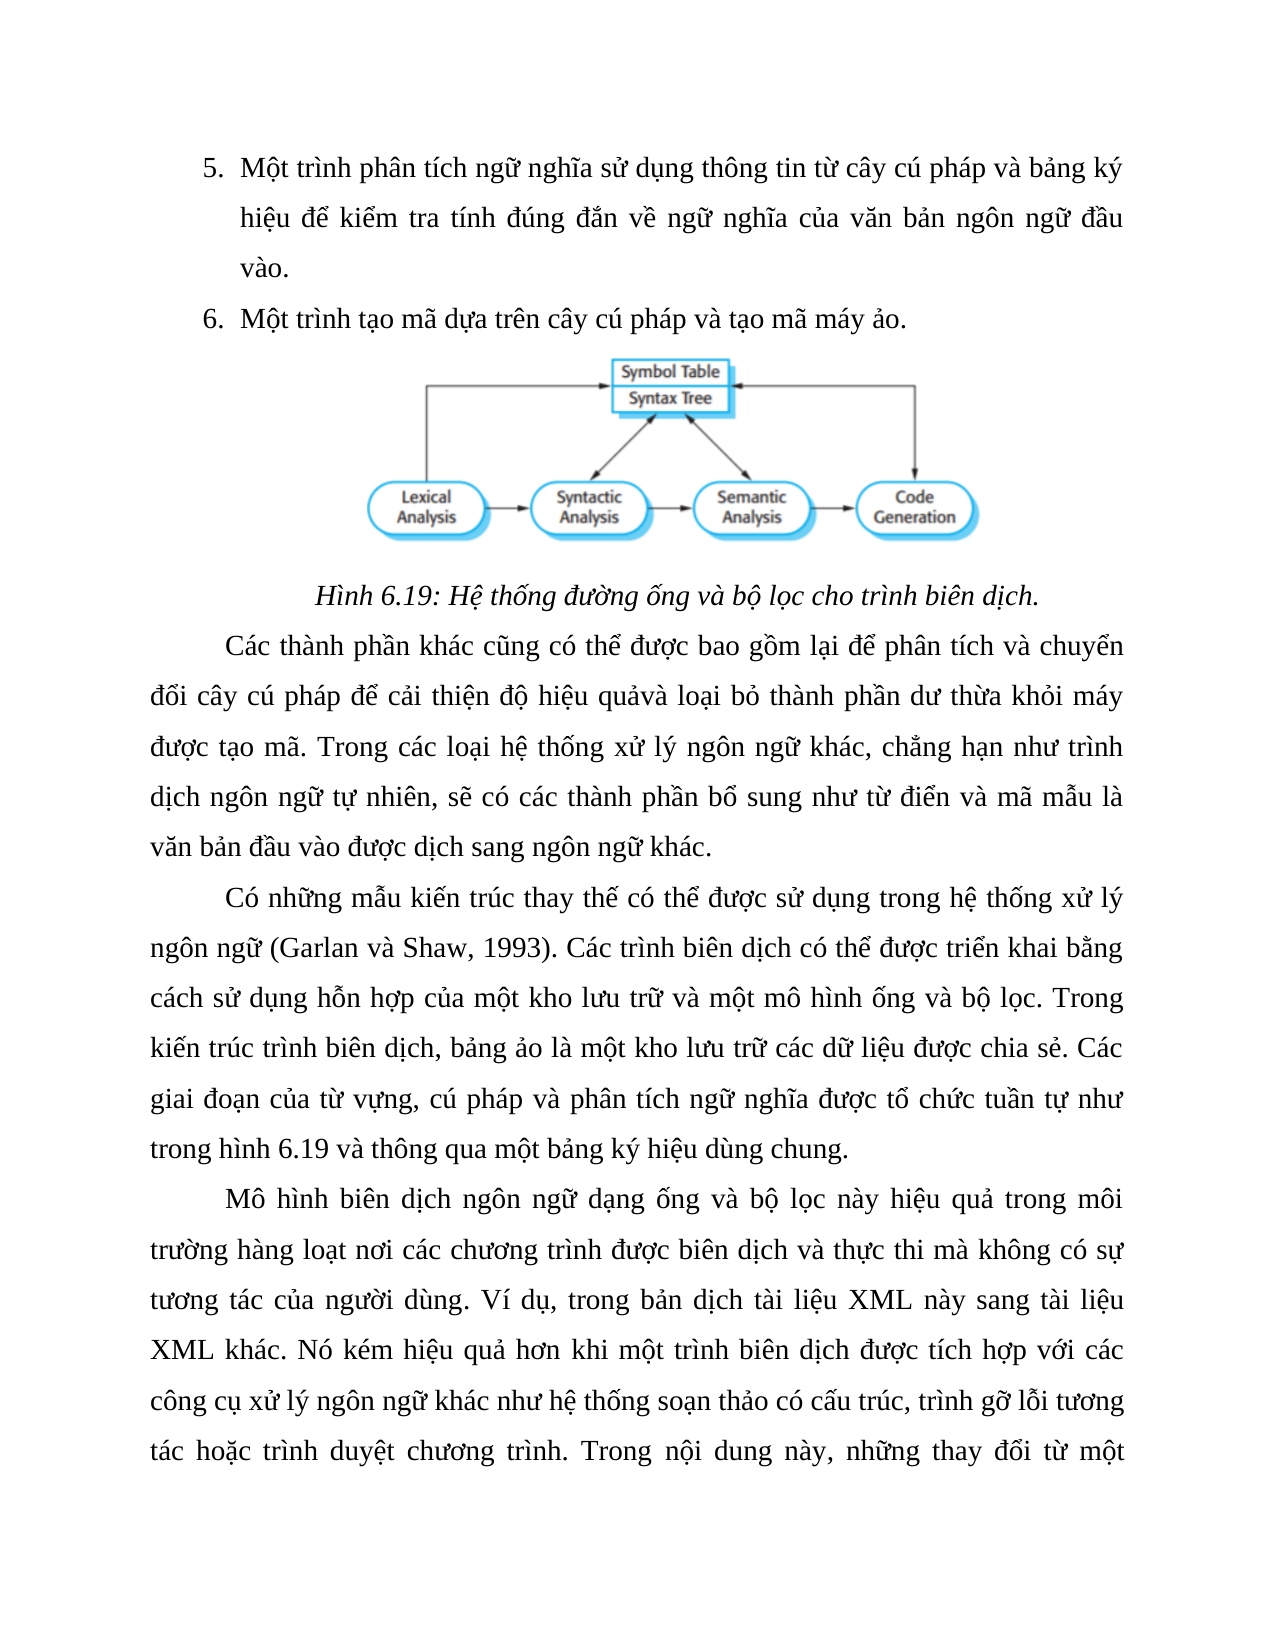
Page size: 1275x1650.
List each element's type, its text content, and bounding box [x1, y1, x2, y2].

list Có những mẫu kiến trúc thay thế có thể được sử dụng trong hệ thống xử lý ngôn ngữ (Garlan và Shaw, 1993). Các trình biên dịch có thể được triển khai bằng cách sử dụng hỗn hợp của một kho lưu trữ và một mô hình ống và bộ lọc. Trong kiến trúc trình biên dịch, bảng ảo là một kho lưu trữ các dữ liệu được chia sẻ. Các giai đoạn của từ vựng, cú pháp và phân tích ngữ nghĩa được tổ chức tuần tự như trong hình 6.19 và thông qua một bảng ký hiệu dùng chung. [150, 880, 1125, 1165]
list Một trình phân tích ngữ nghĩa sử dụng thông tin từ cây cú pháp và bảng ký hiệu để kiểm tra tính đúng đắn về ngữ nghĩa của văn bản ngôn ngữ đầu vào. [202, 150, 1125, 284]
list Hình 6.19: Hệ thống đường ống và bộ lọc cho trình biên dịch. [240, 578, 1125, 611]
picture [336, 351, 1029, 564]
list Các thành phần khác cũng có thể được bao gồm lại để phân tích và chuyển đổi cây cú pháp để cải thiện độ hiệu quảvà loại bỏ thành phần dư thừa khỏi máy được tạo mã. Trong các loại hệ thống xử lý ngôn ngữ khác, chẳng hạn như trình dịch ngôn ngữ tự nhiên, sẽ có các thành phần bổ sung như từ điển và mã mẫu là văn bản đầu vào được dịch sang ngôn ngữ khác. [150, 628, 1125, 863]
list Một trình tạo mã dựa trên cây cú pháp và tạo mã máy ảo. [202, 301, 1125, 334]
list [150, 1182, 1125, 1467]
